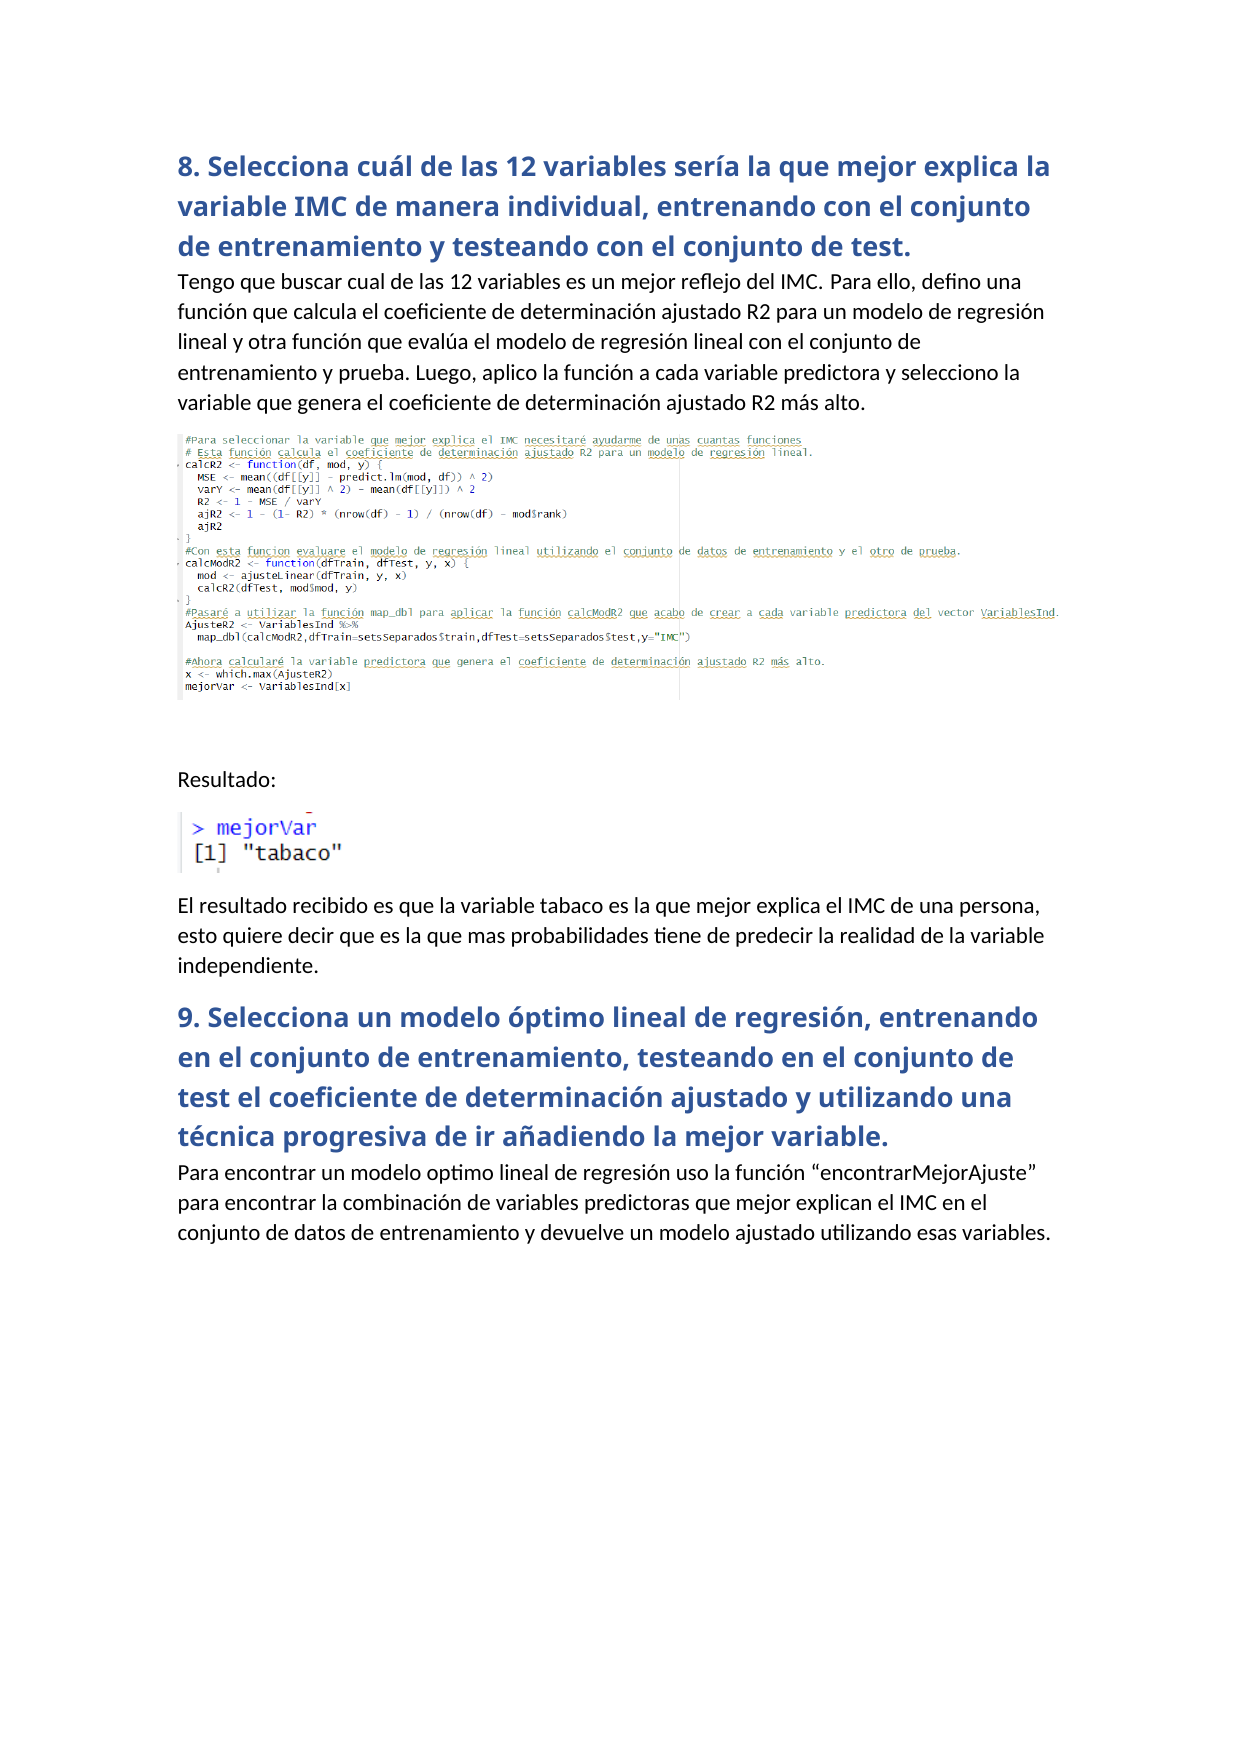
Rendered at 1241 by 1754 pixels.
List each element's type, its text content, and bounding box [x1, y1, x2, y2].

picture [177, 812, 360, 873]
text El resultado recibido es que la variable tabaco es la que mejor explica el IMC de una persona, esto quiere decir que es la que mas probabilidades tiene de predecir la realidad de la variable independiente. [177, 891, 1063, 979]
picture [177, 434, 1063, 700]
subtitle 8. Selecciona cuál de las 12 variables sería la que mejor explica la variable IMC de manera individual, entrenando con el conjunto de entrenamiento y testeando con el conjunto de test. [177, 148, 1063, 264]
text para encontrar la combinación de variables predictoras que mejor explican el IMC en el conjunto de datos de entrenamiento y devuelve un modelo ajustado utilizando esas variables. [177, 1188, 1063, 1246]
text Resultado: [177, 765, 1063, 793]
text Tengo que buscar cual de las 12 variables es un mejor reflejo del IMC. Para ello, defino una función que calcula el coeficiente de determinación ajustado R2 para un modelo de regresión lineal y otra función que evalúa el modelo de regresión lineal con el conjunto de entrenamiento y prueba. Luego, aplico la función a cada variable predictora y selecciono la variable que genera el coeficiente de determinación ajustado R2 más alto. [177, 267, 1063, 416]
subtitle 9. Selecciona un modelo óptimo lineal de regresión, entrenando en el conjunto de entrenamiento, testeando en el conjunto de test el coeficiente de determinación ajustado y utilizando una técnica progresiva de ir añadiendo la mejor variable. [177, 998, 1063, 1155]
text Para encontrar un modelo optimo lineal de regresión uso la función “encontrarMejorAjuste” [177, 1158, 1063, 1186]
